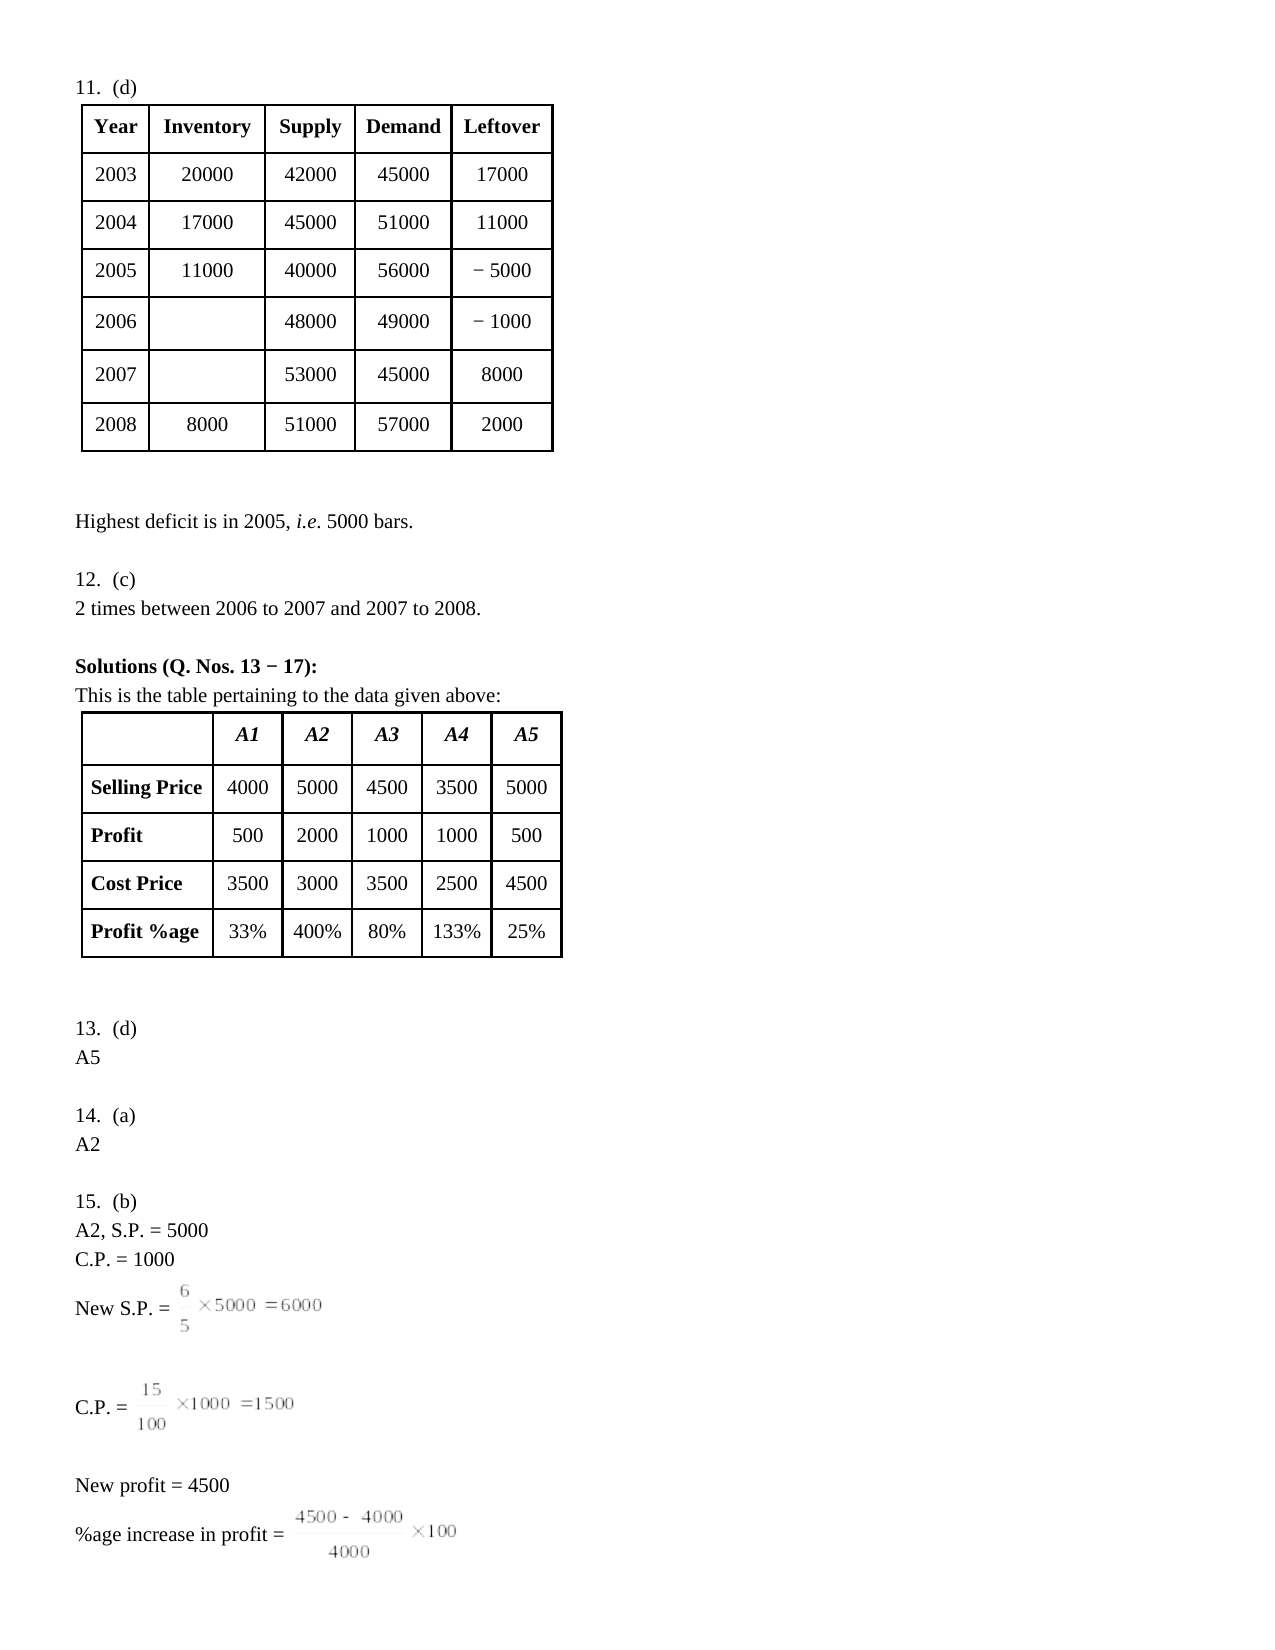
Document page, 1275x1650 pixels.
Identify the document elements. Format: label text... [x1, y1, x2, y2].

text 13. (d) [75, 1016, 1200, 1040]
table_header A3 [353, 714, 421, 764]
table_header Demand [356, 106, 450, 152]
table_cell 2008 [83, 404, 148, 449]
table_cell 500 [493, 814, 560, 860]
text A2, S.P. = 5000 [75, 1218, 1200, 1242]
table_cell 8000 [150, 404, 264, 449]
table_cell 3000 [284, 862, 351, 908]
text C.P. = [75, 1374, 1200, 1439]
table_header A5 [493, 714, 560, 764]
table_header Leftover [453, 106, 551, 152]
text A5 [75, 1045, 1200, 1069]
table_cell 11000 [453, 202, 551, 248]
text Highest deficit is in 2005, i.e. 5000 bars. [75, 509, 1200, 533]
table_cell 3500 [423, 766, 490, 812]
table_cell 5000 [493, 766, 560, 812]
table_cell 45000 [356, 351, 450, 402]
text Solutions (Q. Nos. 13 − 17): [75, 654, 1200, 678]
table_cell Cost Price [83, 862, 212, 908]
table_cell 53000 [266, 351, 354, 402]
table_header Supply [266, 106, 354, 152]
text 12. (c) [75, 567, 1200, 591]
table_cell 2500 [423, 862, 490, 908]
table_cell 2004 [83, 202, 148, 248]
table_cell 48000 [266, 298, 354, 349]
table_header [83, 714, 212, 764]
table_header Year [83, 106, 148, 152]
table_cell 2000 [284, 814, 351, 860]
table_cell 80% [353, 910, 421, 956]
text %age increase in profit = [75, 1502, 1200, 1567]
table_header Inventory [150, 106, 264, 152]
table_cell 45000 [356, 154, 450, 200]
table_cell 1000 [353, 814, 421, 860]
table_cell 56000 [356, 250, 450, 296]
table_cell 4000 [214, 766, 281, 812]
table_cell 49000 [356, 298, 450, 349]
table_cell 40000 [266, 250, 354, 296]
table_cell 2003 [83, 154, 148, 200]
table_cell 2005 [83, 250, 148, 296]
table_cell 20000 [150, 154, 264, 200]
text A2 [75, 1131, 1200, 1156]
table_cell − 5000 [453, 250, 551, 296]
table_cell 42000 [266, 154, 354, 200]
table_cell 45000 [266, 202, 354, 248]
table_cell [150, 298, 264, 349]
table_cell 4500 [493, 862, 560, 908]
table_cell 4500 [353, 766, 421, 812]
text New S.P. = [75, 1276, 1200, 1341]
table_cell 17000 [453, 154, 551, 200]
text New profit = 4500 [75, 1473, 1200, 1497]
table_cell 500 [214, 814, 281, 860]
table_cell 2000 [453, 404, 551, 449]
table_cell 51000 [356, 202, 450, 248]
table_header A2 [284, 714, 351, 764]
table_cell 57000 [356, 404, 450, 449]
text 2 times between 2006 to 2007 and 2007 to 2008. [75, 596, 1200, 620]
table_cell 2007 [83, 351, 148, 402]
text 15. (b) [75, 1189, 1200, 1213]
text C.P. = 1000 [75, 1247, 1200, 1271]
table_cell [150, 351, 264, 402]
table_cell 33% [214, 910, 281, 956]
table_cell 400% [284, 910, 351, 956]
text 11. (d) [75, 75, 1200, 99]
table_cell 3500 [353, 862, 421, 908]
table_cell 51000 [266, 404, 354, 449]
table_cell − 1000 [453, 298, 551, 349]
table_cell Profit %age [83, 910, 212, 956]
text This is the table pertaining to the data given above: [75, 682, 1200, 707]
table_header A4 [423, 714, 490, 764]
table_cell 8000 [453, 351, 551, 402]
table_cell 11000 [150, 250, 264, 296]
table_cell 5000 [284, 766, 351, 812]
table_cell 25% [493, 910, 560, 956]
table_cell 133% [423, 910, 490, 956]
table_cell 3500 [214, 862, 281, 908]
table_header A1 [214, 714, 281, 764]
table_cell 2006 [83, 298, 148, 349]
text 14. (a) [75, 1103, 1200, 1127]
table_cell Profit [83, 814, 212, 860]
table_cell 1000 [423, 814, 490, 860]
table_cell Selling Price [83, 766, 212, 812]
table_cell 17000 [150, 202, 264, 248]
